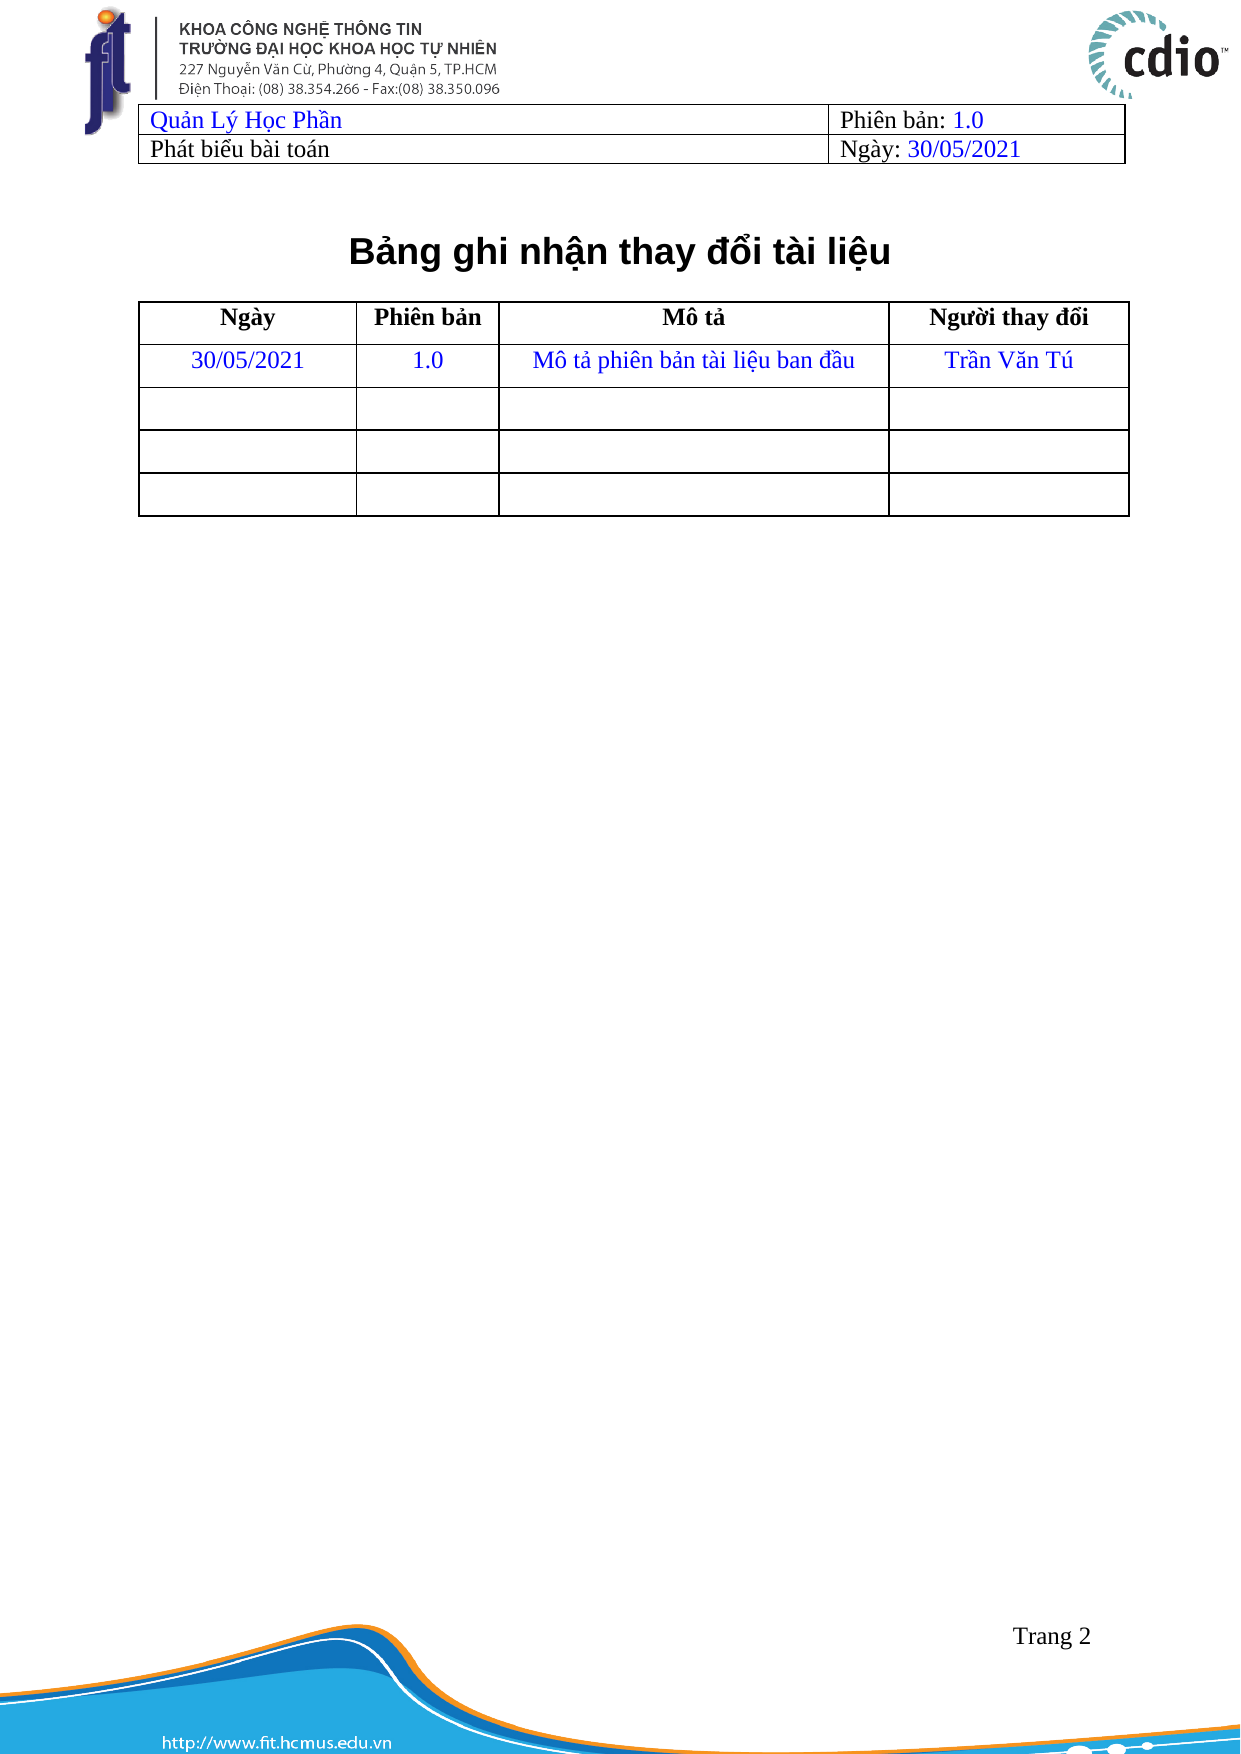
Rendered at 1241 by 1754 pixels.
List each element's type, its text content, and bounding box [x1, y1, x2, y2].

table_cell [890, 431, 1128, 472]
table_cell [500, 474, 888, 515]
table_header Mô tả [500, 303, 888, 344]
table_cell [890, 388, 1128, 429]
table_header Ngày [140, 303, 356, 344]
table_cell [500, 388, 888, 429]
table_header Người thay đổi [890, 303, 1128, 344]
table_cell [140, 388, 356, 429]
picture [139, 135, 828, 159]
table_cell [357, 474, 498, 515]
table_cell 1.0 [357, 345, 498, 387]
table_cell Mô tả phiên bản tài liệu ban đầu [500, 345, 888, 387]
text Bảng ghi nhận thay đổi tài liệu [150, 229, 1090, 272]
table_header Phiên bản [357, 303, 498, 344]
table_cell Trần Văn Tú [890, 345, 1128, 387]
picture [61, 0, 1241, 159]
picture [0, 1621, 1241, 1754]
picture [139, 105, 828, 134]
table_cell [357, 431, 498, 472]
picture [829, 105, 1124, 134]
table_cell [890, 474, 1128, 515]
table_cell 30/05/2021 [140, 345, 356, 387]
table_cell [500, 431, 888, 472]
table_cell [357, 388, 498, 429]
table_cell [140, 431, 356, 472]
picture [829, 135, 1124, 159]
table_cell [140, 474, 356, 515]
